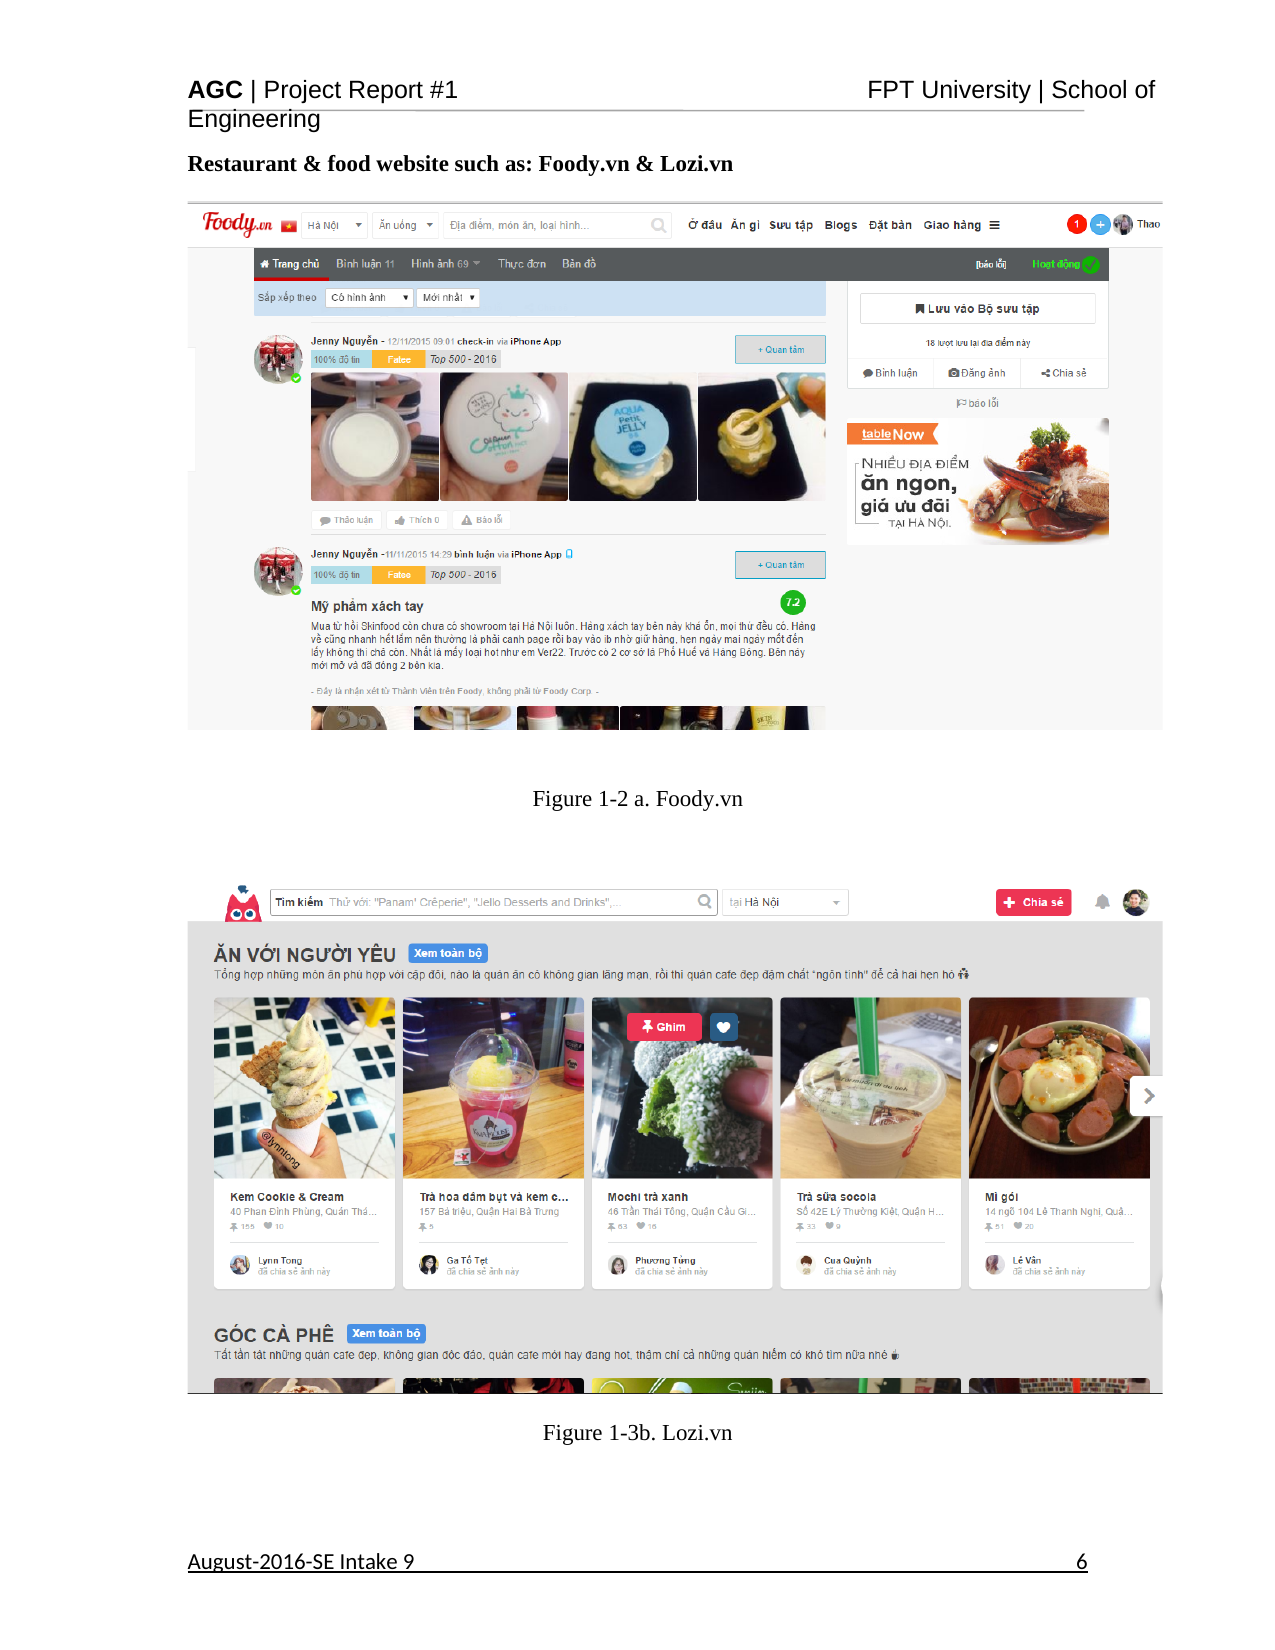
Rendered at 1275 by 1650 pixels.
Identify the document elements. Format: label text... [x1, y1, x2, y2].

text Restaurant & food website such as: Foody.vn & Lozi.vn [187, 150, 1087, 176]
picture [187, 201, 1163, 730]
picture [187, 882, 1163, 1394]
text Figure 1-2 a. Foody.vn [187, 785, 1087, 811]
